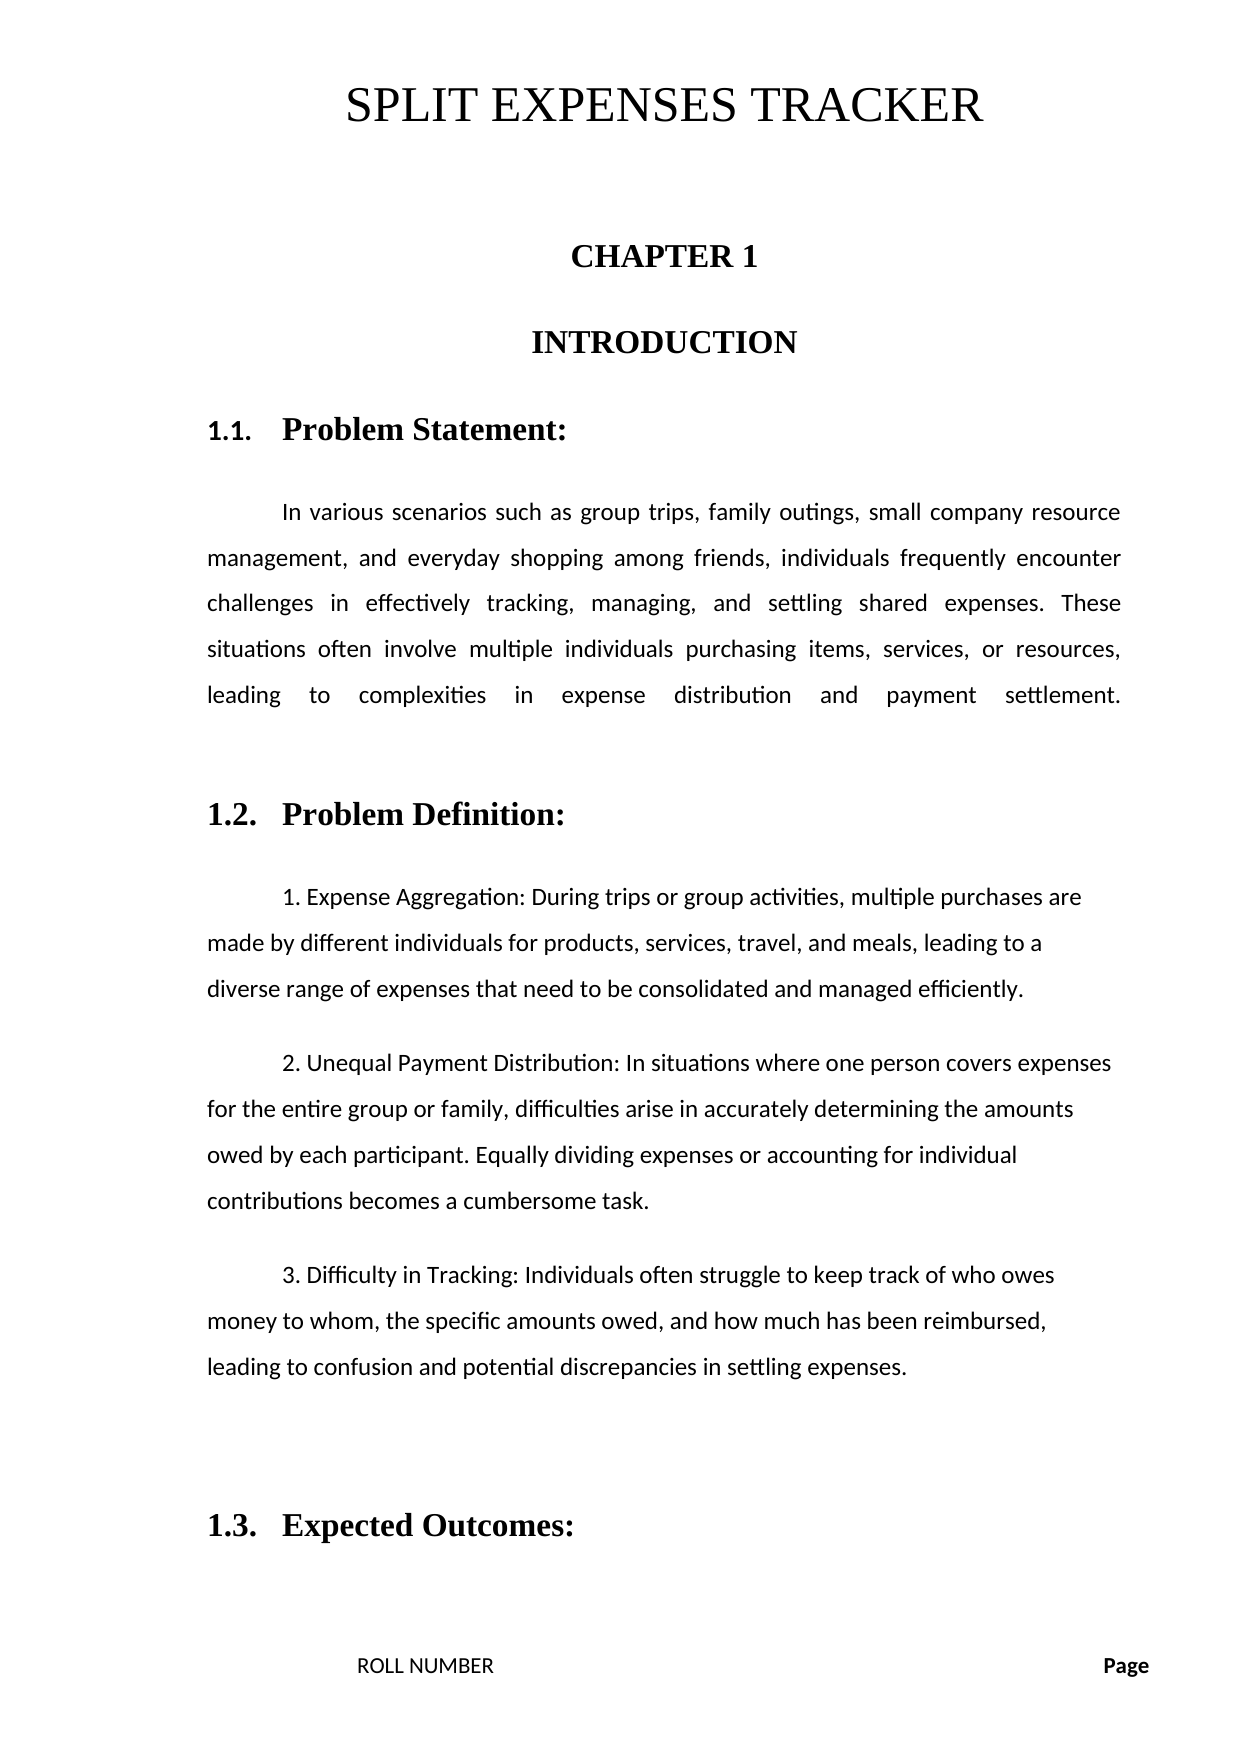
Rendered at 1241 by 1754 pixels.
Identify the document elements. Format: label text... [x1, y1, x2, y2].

list Problem Statement: [207, 409, 1122, 448]
text 1. Expense Aggregation: During trips or group activities, multiple purchases are made by different individuals for products, services, travel, and meals, leading to a diverse range of expenses that need to be consolidated and managed efficiently. [207, 881, 1122, 1003]
text INTRODUCTION [207, 323, 1122, 361]
list Problem Definition: [207, 794, 1122, 833]
text In various scenarios such as group trips, family outings, small company resource management, and everyday shopping among friends, individuals frequently encounter challenges in effectively tracking, managing, and settling shared expenses. These situations often involve multiple individuals purchasing items, services, or resources, leading to complexities in expense distribution and payment settlement. [207, 496, 1122, 751]
text CHAPTER 1 [207, 236, 1122, 274]
text 2. Unequal Payment Distribution: In situations where one person covers expenses for the entire group or family, difficulties arise in accurately determining the amounts owed by each participant. Equally dividing expenses or accounting for individual contributions becomes a cumbersome task. [207, 1048, 1122, 1215]
list Expected Outcomes: [207, 1506, 1122, 1544]
text 3. Difficulty in Tracking: Individuals often struggle to keep track of who owes money to whom, the specific amounts owed, and how much has been reimbursed, leading to confusion and potential discrepancies in settling expenses. [207, 1260, 1122, 1382]
